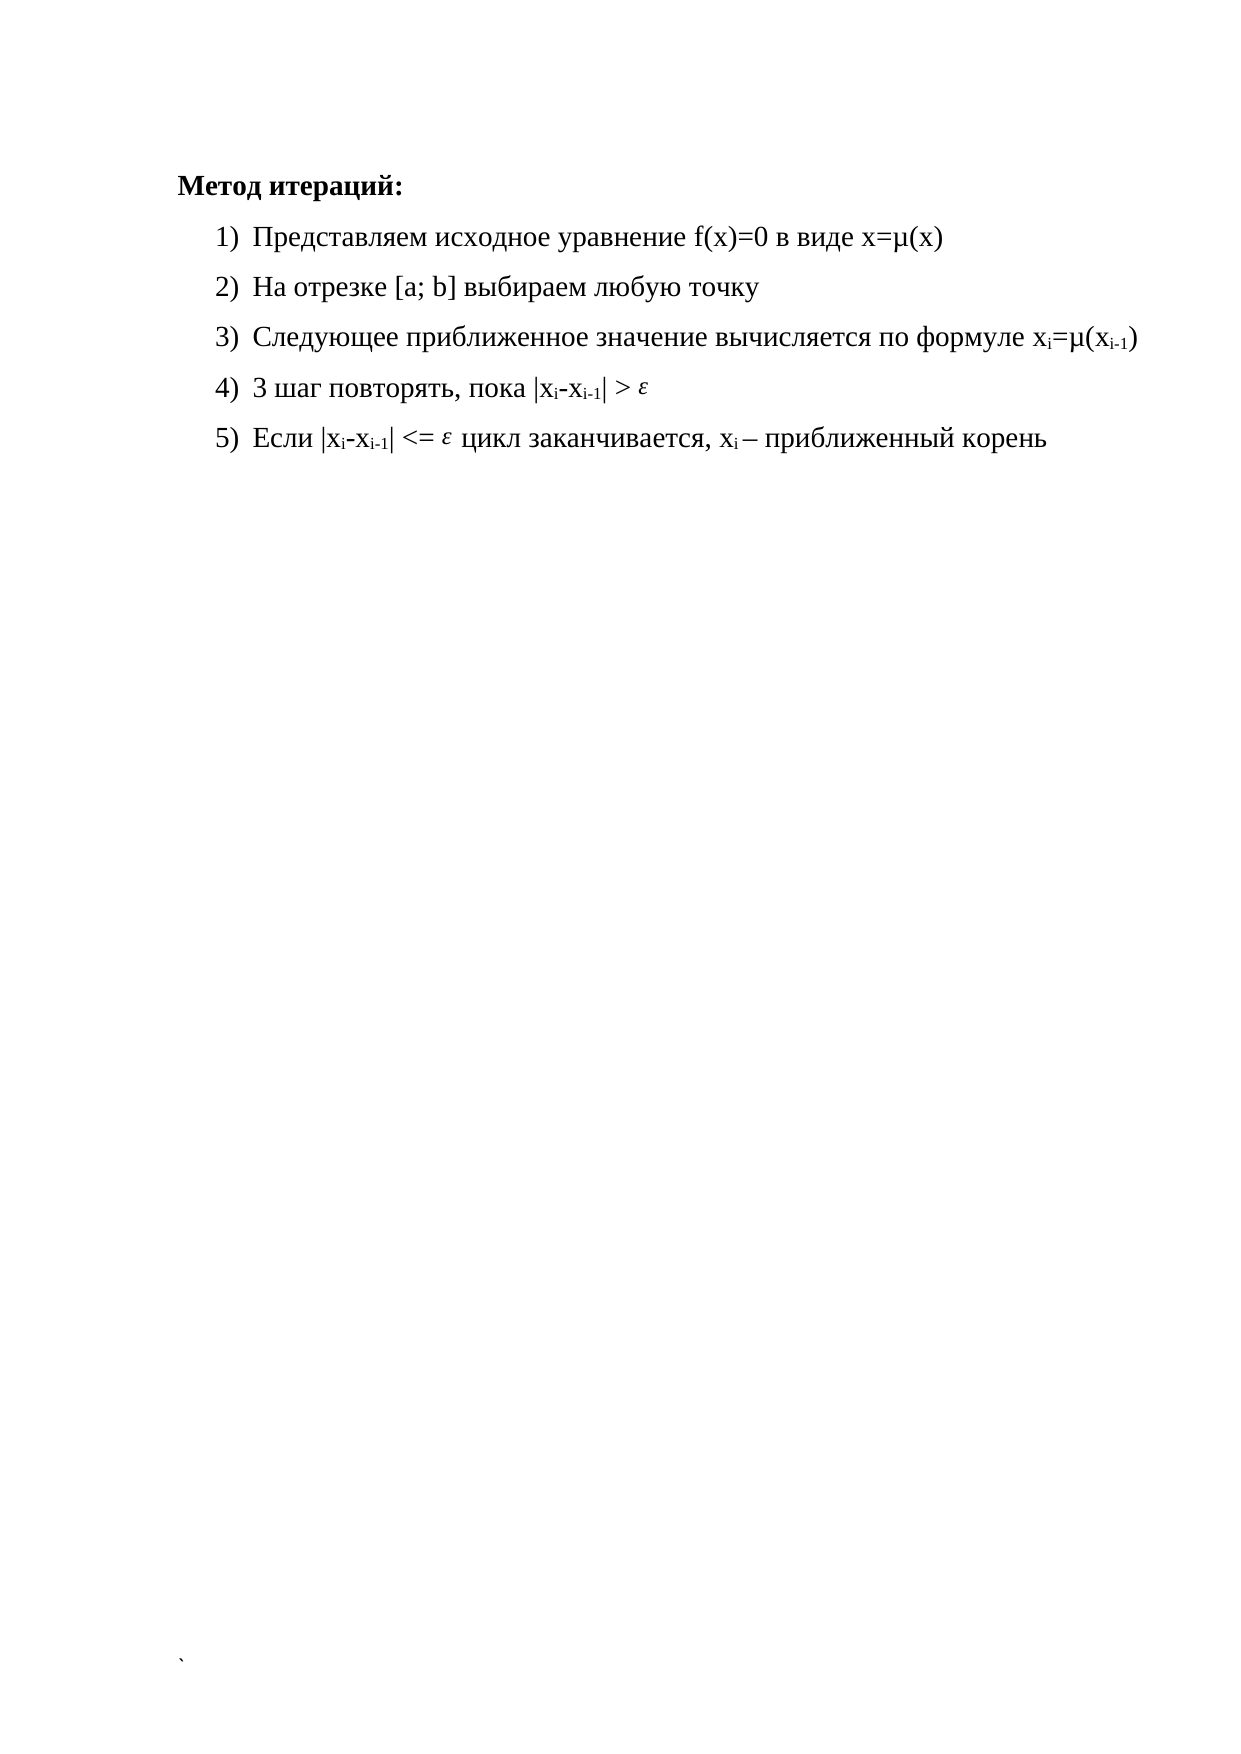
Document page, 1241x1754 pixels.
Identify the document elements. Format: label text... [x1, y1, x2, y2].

list Представляем исходное уравнение f(x)=0 в виде x=µ(x) [215, 219, 1152, 252]
list 3 шаг повторять, пока |xi-xi-1| > [215, 370, 1152, 403]
list Следующее приближенное значение вычисляется по формуле xi=µ(xi-1) [215, 319, 1152, 353]
text Метод итераций: [177, 168, 1152, 202]
list На отрезке [a; b] выбираем любую точку [215, 269, 1152, 303]
list Если |xi-xi-1| <= цикл заканчивается, xi – приближенный корень [215, 420, 1152, 453]
